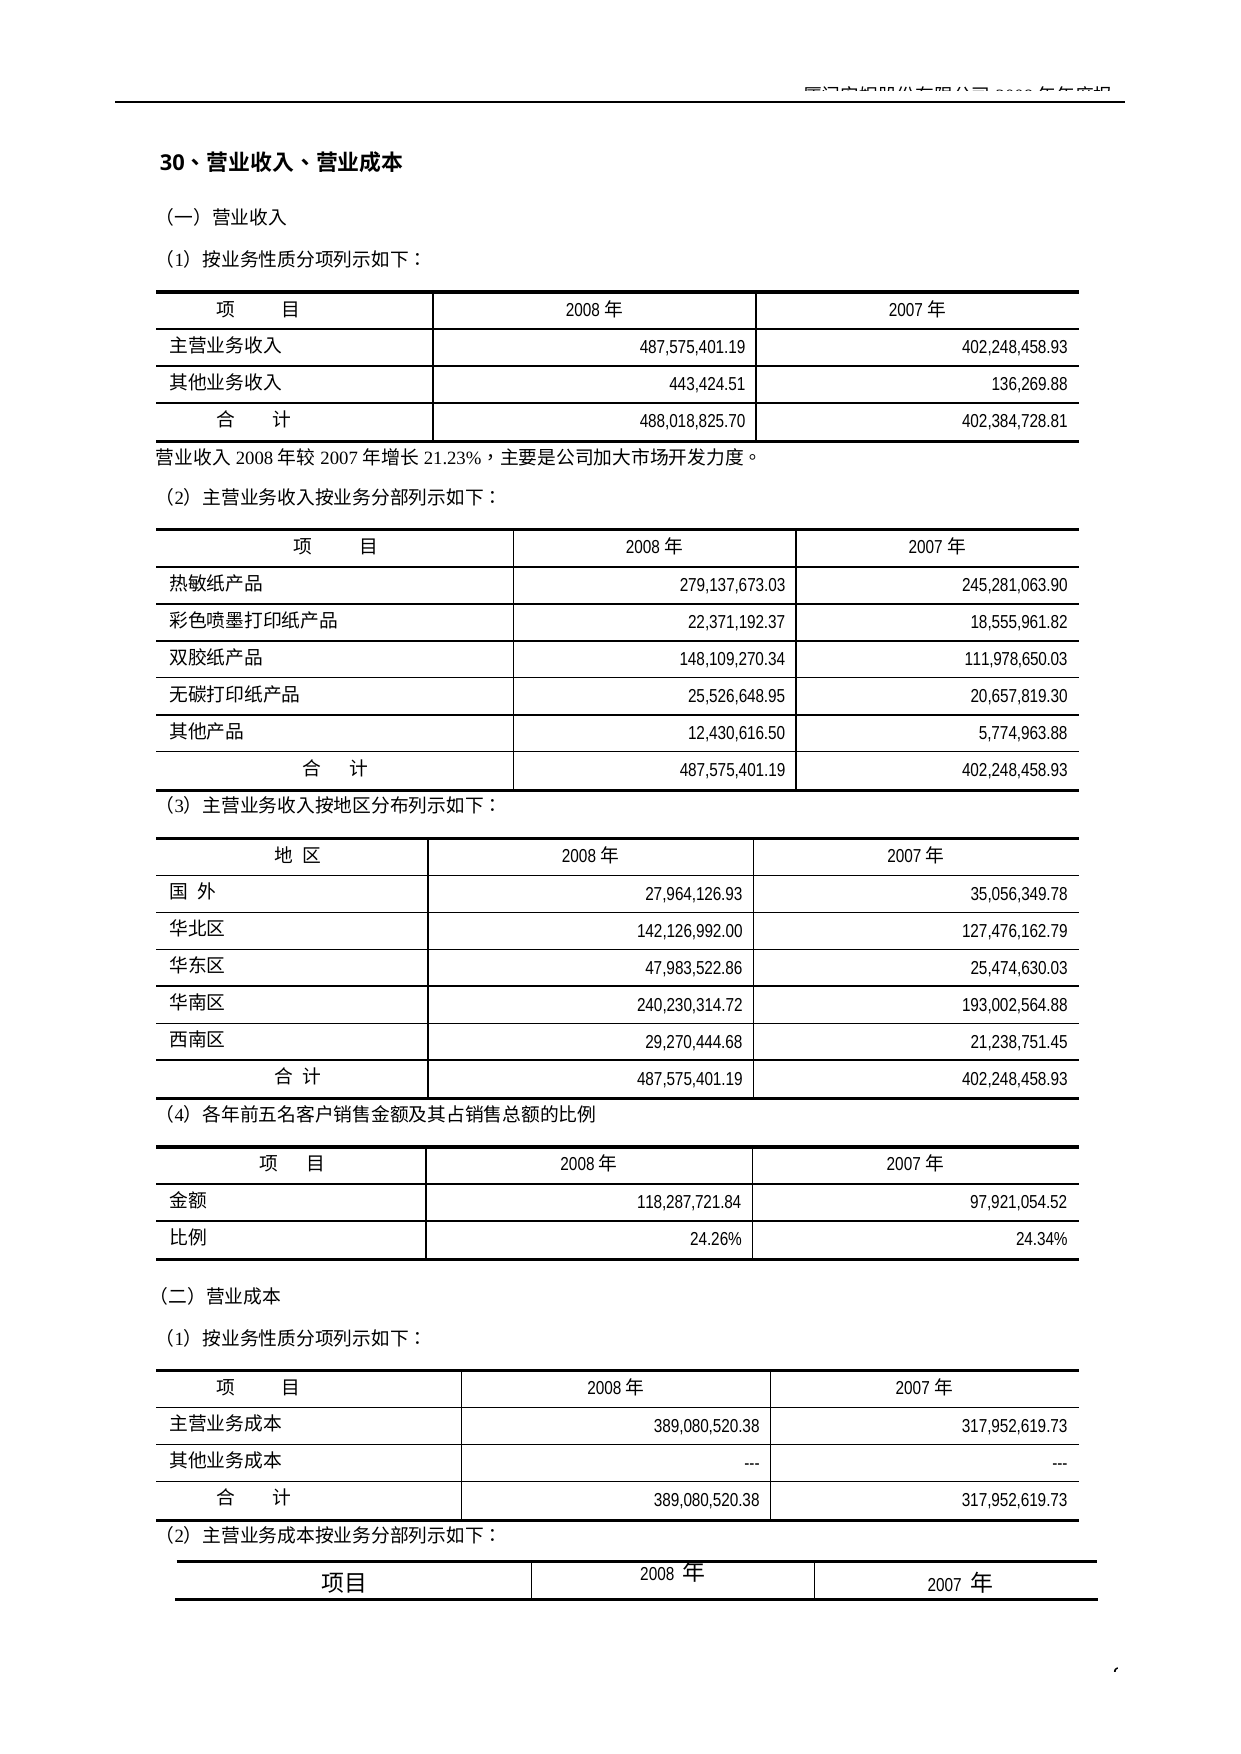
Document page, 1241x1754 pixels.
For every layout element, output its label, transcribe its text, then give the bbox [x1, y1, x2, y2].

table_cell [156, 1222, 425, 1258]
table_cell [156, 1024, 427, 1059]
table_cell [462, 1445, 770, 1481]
text （1）按业务性质分项列示如下： [156, 246, 1123, 272]
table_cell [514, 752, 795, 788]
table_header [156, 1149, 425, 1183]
text （2）主营业务收入按业务分部列示如下： [156, 484, 1123, 510]
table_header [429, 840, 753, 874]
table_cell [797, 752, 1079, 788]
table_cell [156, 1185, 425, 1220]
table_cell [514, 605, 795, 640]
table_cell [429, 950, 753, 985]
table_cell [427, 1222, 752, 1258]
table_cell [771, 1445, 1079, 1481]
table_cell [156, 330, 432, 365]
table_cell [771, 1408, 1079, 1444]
text （3）主营业务收入按地区分布列示如下： [156, 793, 1123, 818]
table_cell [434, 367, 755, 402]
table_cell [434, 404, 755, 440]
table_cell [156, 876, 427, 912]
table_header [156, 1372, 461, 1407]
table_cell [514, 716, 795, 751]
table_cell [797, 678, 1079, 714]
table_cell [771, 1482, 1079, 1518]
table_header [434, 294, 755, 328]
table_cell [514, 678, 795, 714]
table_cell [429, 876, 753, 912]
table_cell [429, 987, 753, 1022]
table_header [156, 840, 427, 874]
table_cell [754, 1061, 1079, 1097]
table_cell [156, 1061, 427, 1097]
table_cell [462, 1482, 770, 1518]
text （二）营业成本 [149, 1283, 1123, 1309]
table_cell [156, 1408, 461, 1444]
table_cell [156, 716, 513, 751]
subtitle 30、营业收入、营业成本 [159, 147, 1123, 177]
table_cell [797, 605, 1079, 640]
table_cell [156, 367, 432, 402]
text （1）按业务性质分项列示如下： [156, 1325, 1123, 1351]
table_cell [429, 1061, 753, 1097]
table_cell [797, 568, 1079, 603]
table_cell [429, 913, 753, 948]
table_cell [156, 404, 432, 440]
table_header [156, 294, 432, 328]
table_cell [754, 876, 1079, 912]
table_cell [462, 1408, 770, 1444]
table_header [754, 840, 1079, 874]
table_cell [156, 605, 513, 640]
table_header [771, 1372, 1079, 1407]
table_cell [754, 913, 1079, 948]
text 营业收入 2008 年较 2007 年增长 21.23%，主要是公司加大市场开发力度。 [156, 444, 1123, 469]
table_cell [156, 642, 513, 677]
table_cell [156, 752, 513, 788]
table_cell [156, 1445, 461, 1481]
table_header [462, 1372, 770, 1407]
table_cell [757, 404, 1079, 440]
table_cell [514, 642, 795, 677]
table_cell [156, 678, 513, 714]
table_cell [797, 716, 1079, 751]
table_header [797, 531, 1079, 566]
text （一）营业收入 [156, 205, 1123, 230]
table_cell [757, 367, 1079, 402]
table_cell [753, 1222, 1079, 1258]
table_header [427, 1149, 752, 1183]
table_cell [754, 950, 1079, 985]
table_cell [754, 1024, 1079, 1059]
text （4）各年前五名客户销售金额及其占销售总额的比例 [156, 1101, 1123, 1127]
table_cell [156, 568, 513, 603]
text （2）主营业务成本按业务分部列示如下： [156, 1523, 1123, 1548]
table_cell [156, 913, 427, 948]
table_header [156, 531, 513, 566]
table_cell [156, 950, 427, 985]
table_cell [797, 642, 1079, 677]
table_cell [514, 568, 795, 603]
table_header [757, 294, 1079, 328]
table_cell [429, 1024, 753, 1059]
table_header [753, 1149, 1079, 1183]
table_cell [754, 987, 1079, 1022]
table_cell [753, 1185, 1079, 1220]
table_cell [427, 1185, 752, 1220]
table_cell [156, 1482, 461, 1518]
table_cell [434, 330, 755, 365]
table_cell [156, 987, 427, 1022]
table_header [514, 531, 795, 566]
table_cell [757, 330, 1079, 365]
